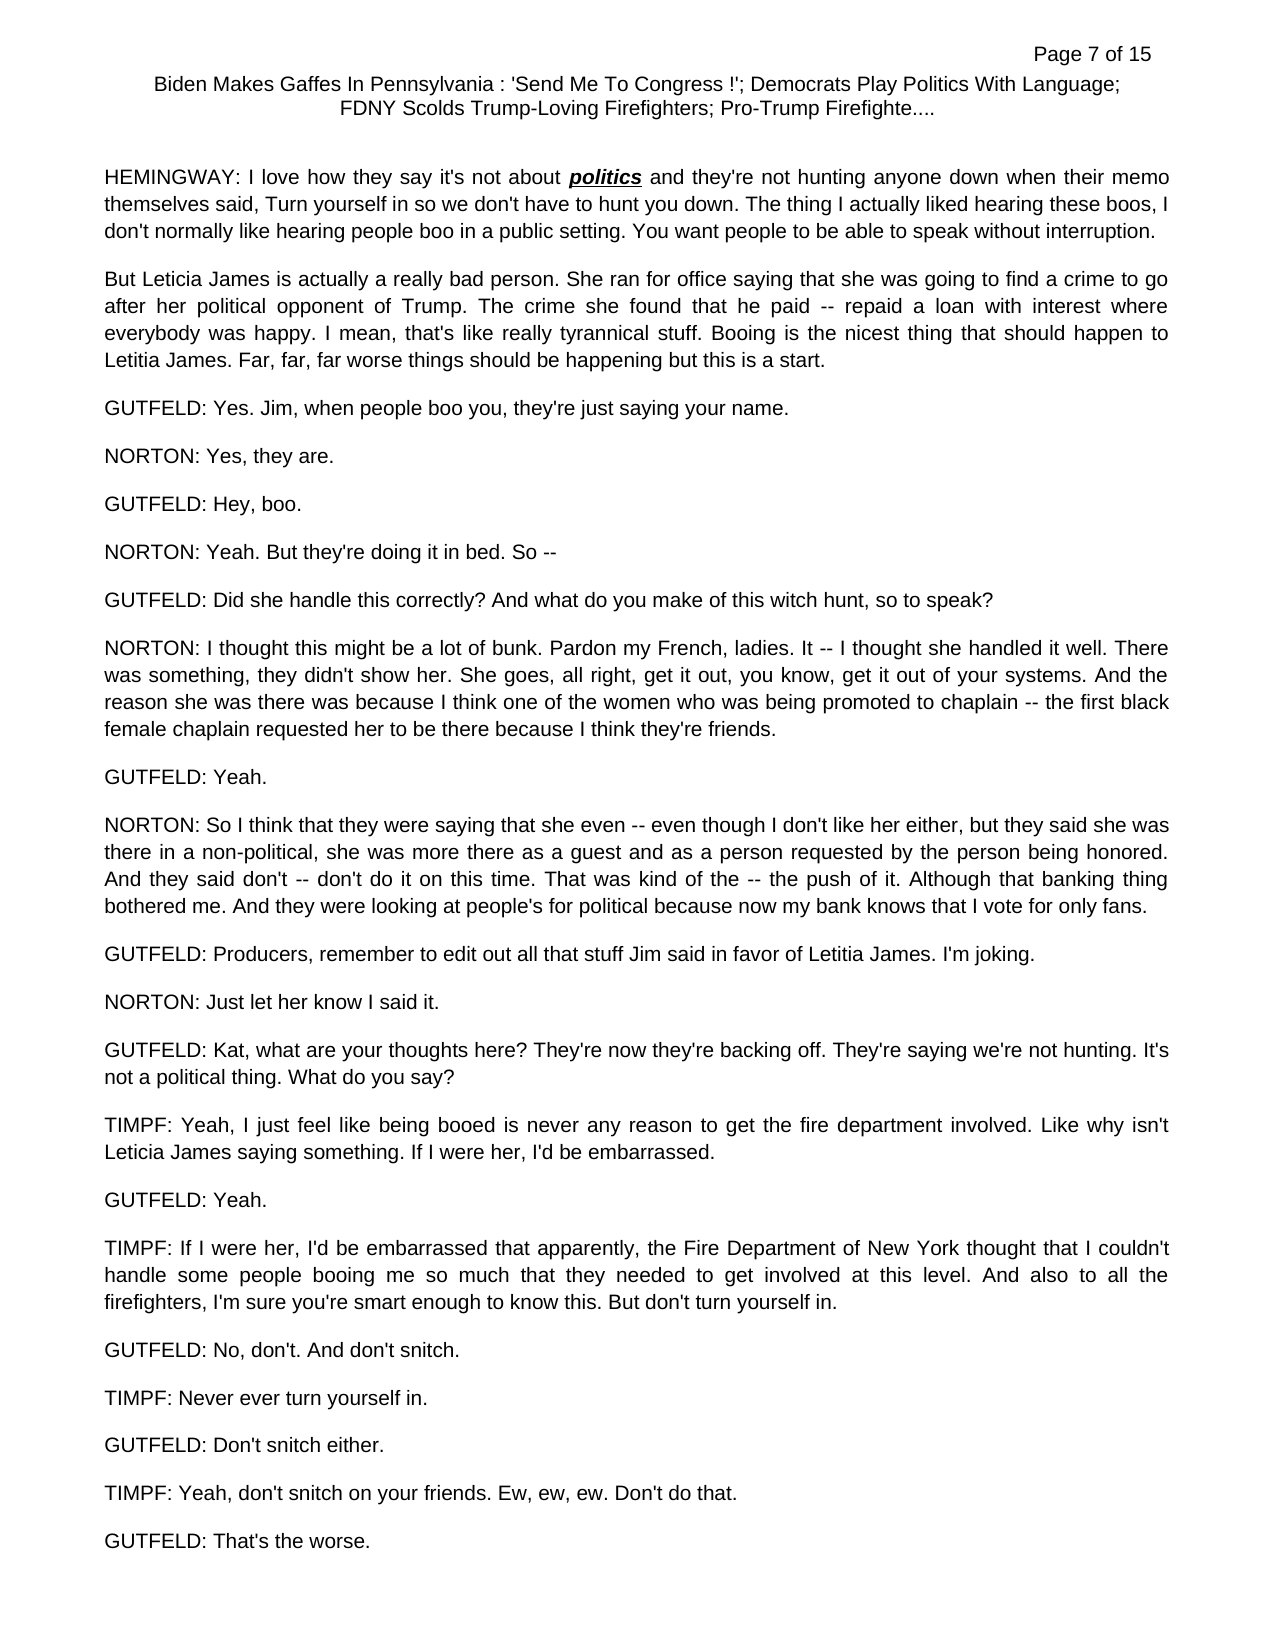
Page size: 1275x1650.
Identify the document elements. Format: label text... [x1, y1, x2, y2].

text But Leticia James is actually a really bad person. She ran for office saying that she was going to find a crime to go after her political opponent of Trump. The crime she found that he paid -- repaid a loan with interest where everybody was happy. I mean, that's like really tyrannical stuff. Booing is the nicest thing that should happen to Letitia James. Far, far, far worse things should be happening but this is a start. [104, 263, 1171, 372]
text GUTFELD: Hey, boo. [104, 488, 1171, 516]
text NORTON: Yeah. But they're doing it in bed. So -- [104, 536, 1171, 563]
text TIMPF: Never ever turn yourself in. [104, 1382, 1171, 1409]
text TIMPF: Yeah, don't snitch on your friends. Ew, ew, ew. Don't do that. [104, 1478, 1171, 1505]
text TIMPF: If I were her, I'd be embarrassed that apparently, the Fire Department of New York thought that I couldn't handle some people booing me so much that they needed to get involved at this level. And also to all the firefighters, I'm sure you're smart enough to know this. But don't turn yourself in. [104, 1232, 1171, 1313]
text GUTFELD: Don't snitch either. [104, 1430, 1171, 1457]
text GUTFELD: No, don't. And don't snitch. [104, 1334, 1171, 1361]
text HEMINGWAY: I love how they say it's not about politics and they're not hunting anyone down when their memo themselves said, Turn yourself in so we don't have to hunt you down. The thing I actually liked hearing these boos, I don't normally like hearing people boo in a public setting. You want people to be able to speak without interruption. [104, 161, 1171, 243]
text NORTON: Just let her know I said it. [104, 986, 1171, 1013]
text GUTFELD: Producers, remember to edit out all that stuff Jim said in favor of Letitia James. I'm joking. [104, 938, 1171, 966]
text NORTON: So I think that they were saying that she even -- even though I don't like her either, but they said she was there in a non-political, she was more there as a guest and as a person requested by the person being honored. And they said don't -- don't do it on this time. That was kind of the -- the push of it. Although that banking thing bothered me. And they were looking at people's for political because now my bank knows that I vote for only fans. [104, 809, 1171, 918]
text GUTFELD: Yeah. [104, 761, 1171, 788]
text GUTFELD: Yes. Jim, when people boo you, they're just saying your name. [104, 393, 1171, 420]
text NORTON: I thought this might be a lot of bunk. Pardon my French, ladies. It -- I thought she handled it well. There was something, they didn't show her. She goes, all right, get it out, you know, get it out of your systems. And the reason she was there was because I think one of the women who was being promoted to chaplain -- the first black female chaplain requested her to be there because I think they're friends. [104, 632, 1171, 741]
text GUTFELD: Kat, what are your thoughts here? They're now they're backing off. They're saying we're not hunting. It's not a political thing. What do you say? [104, 1034, 1171, 1088]
text GUTFELD: Did she handle this correctly? And what do you make of this witch hunt, so to speak? [104, 584, 1171, 611]
text TIMPF: Yeah, I just feel like being booed is never any reason to get the fire department involved. Like why isn't Leticia James saying something. If I were her, I'd be embarrassed. [104, 1109, 1171, 1163]
text NORTON: Yes, they are. [104, 441, 1171, 468]
text GUTFELD: That's the worse. [104, 1526, 1171, 1553]
text GUTFELD: Yeah. [104, 1184, 1171, 1211]
